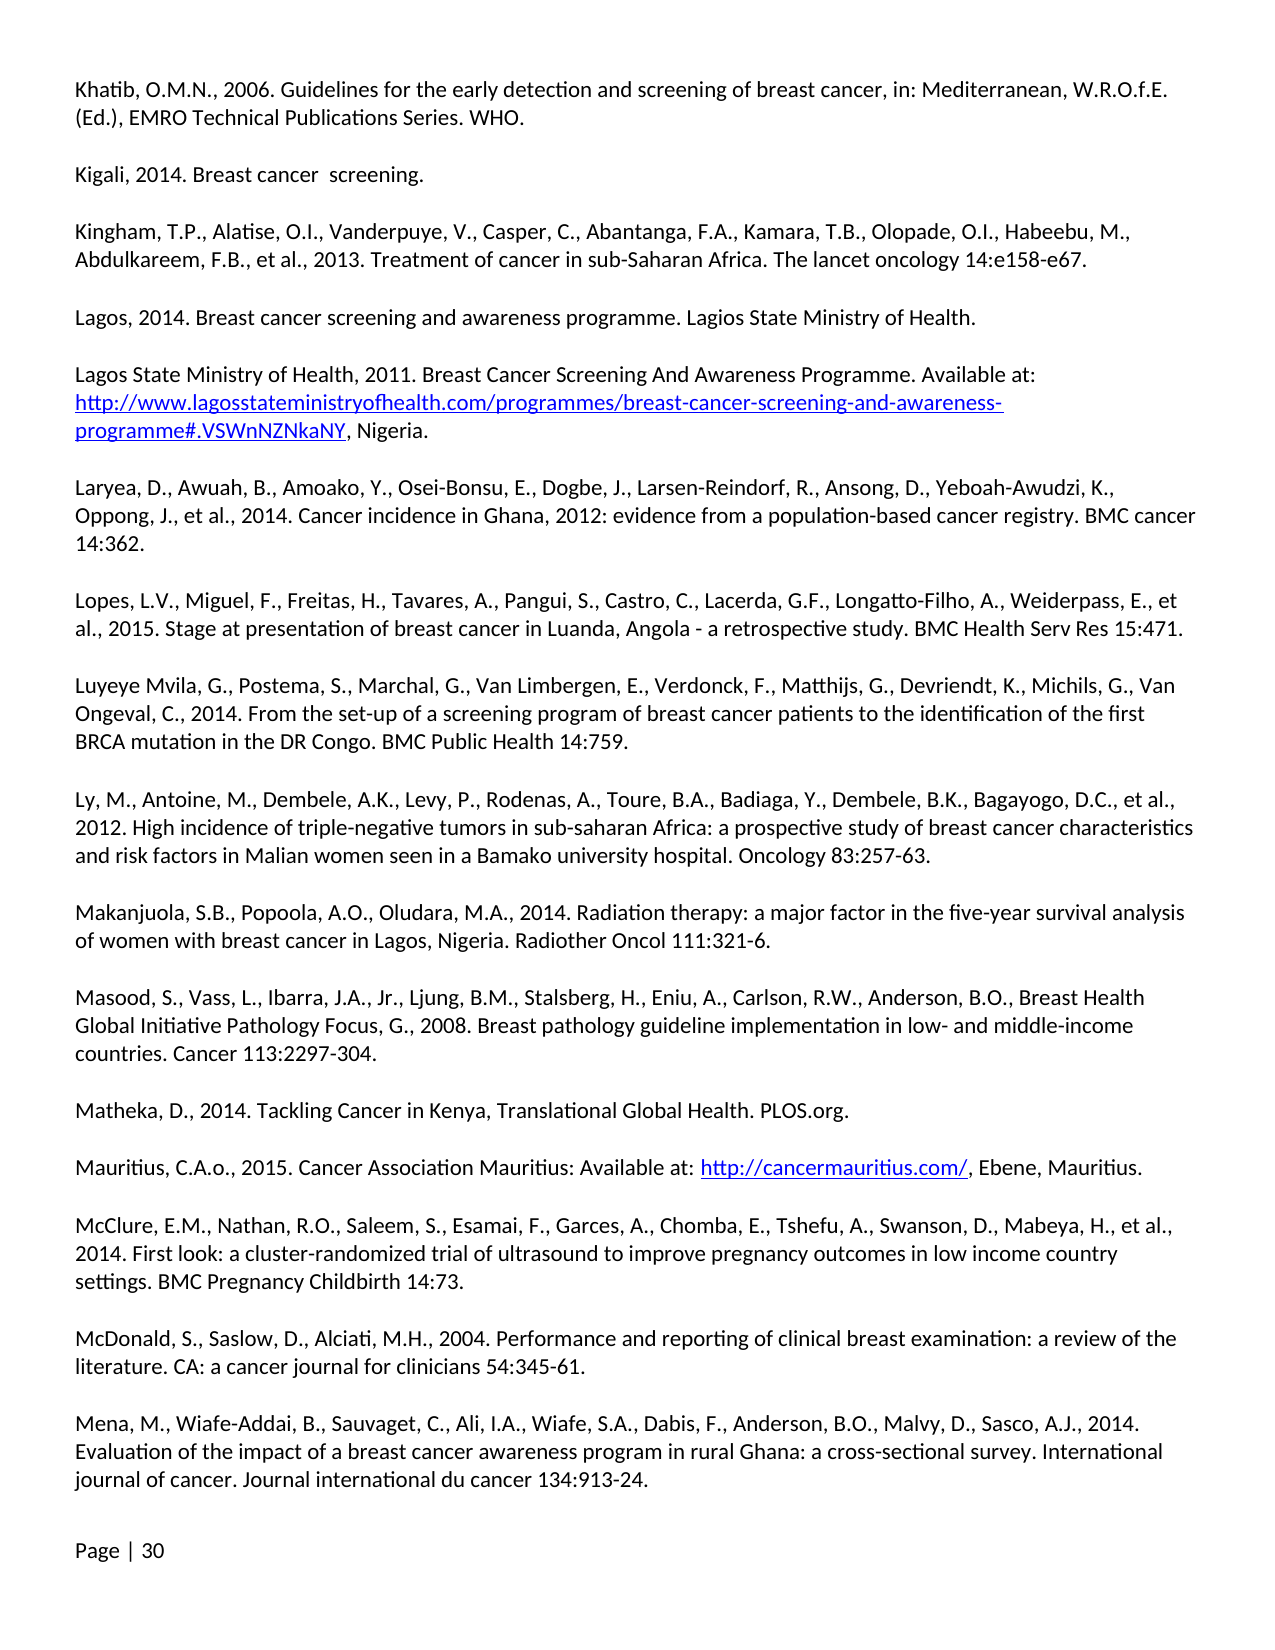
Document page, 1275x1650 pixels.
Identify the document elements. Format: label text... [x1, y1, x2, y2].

text McClure, E.M., Nathan, R.O., Saleem, S., Esamai, F., Garces, A., Chomba, E., Tshefu, A., Swanson, D., Mabeya, H., et al., 2014. First look: a cluster-randomized trial of ultrasound to improve pregnancy outcomes in low income country settings. BMC Pregnancy Childbirth 14:73. [75, 1211, 1200, 1295]
text Khatib, O.M.N., 2006. Guidelines for the early detection and screening of breast cancer, in: Mediterranean, W.R.O.f.E. (Ed.), EMRO Technical Publications Series. WHO. [75, 75, 1200, 131]
text Mauritius, C.A.o., 2015. Cancer Association Mauritius: Available at: http://cancermauritius.com/, Ebene, Mauritius. [75, 1153, 1200, 1182]
text Lopes, L.V., Miguel, F., Freitas, H., Tavares, A., Pangui, S., Castro, C., Lacerda, G.F., Longatto-Filho, A., Weiderpass, E., et al., 2015. Stage at presentation of breast cancer in Luanda, Angola - a retrospective study. BMC Health Serv Res 15:471. [75, 586, 1200, 642]
text Luyeye Mvila, G., Postema, S., Marchal, G., Van Limbergen, E., Verdonck, F., Matthijs, G., Devriendt, K., Michils, G., Van Ongeval, C., 2014. From the set-up of a screening program of breast cancer patients to the identification of the first BRCA mutation in the DR Congo. BMC Public Health 14:759. [75, 671, 1200, 756]
text Masood, S., Vass, L., Ibarra, J.A., Jr., Ljung, B.M., Stalsberg, H., Eniu, A., Carlson, R.W., Anderson, B.O., Breast Health Global Initiative Pathology Focus, G., 2008. Breast pathology guideline implementation in low- and middle-income countries. Cancer 113:2297-304. [75, 983, 1200, 1067]
text Kingham, T.P., Alatise, O.I., Vanderpuye, V., Casper, C., Abantanga, F.A., Kamara, T.B., Olopade, O.I., Habeebu, M., Abdulkareem, F.B., et al., 2013. Treatment of cancer in sub-Saharan Africa. The lancet oncology 14:e158-e67. [75, 217, 1200, 273]
text McDonald, S., Saslow, D., Alciati, M.H., 2004. Performance and reporting of clinical breast examination: a review of the literature. CA: a cancer journal for clinicians 54:345-61. [75, 1324, 1200, 1380]
text Ly, M., Antoine, M., Dembele, A.K., Levy, P., Rodenas, A., Toure, B.A., Badiaga, Y., Dembele, B.K., Bagayogo, D.C., et al., 2012. High incidence of triple-negative tumors in sub-saharan Africa: a prospective study of breast cancer characteristics and risk factors in Malian women seen in a Bamako university hospital. Oncology 83:257-63. [75, 785, 1200, 869]
text Lagos State Ministry of Health, 2011. Breast Cancer Screening And Awareness Programme. Available at: http://www.lagosstateministryofhealth.com/programmes/breast-cancer-screening-and-awareness-programme#.VSWnNZNkaNY, Nigeria. [75, 360, 1200, 444]
text Matheka, D., 2014. Tackling Cancer in Kenya, Translational Global Health. PLOS.org. [75, 1096, 1200, 1124]
text Makanjuola, S.B., Popoola, A.O., Oludara, M.A., 2014. Radiation therapy: a major factor in the five-year survival analysis of women with breast cancer in Lagos, Nigeria. Radiother Oncol 111:321-6. [75, 898, 1200, 954]
text Lagos, 2014. Breast cancer screening and awareness programme. Lagios State Ministry of Health. [75, 303, 1200, 331]
text Laryea, D., Awuah, B., Amoako, Y., Osei-Bonsu, E., Dogbe, J., Larsen-Reindorf, R., Ansong, D., Yeboah-Awudzi, K., Oppong, J., et al., 2014. Cancer incidence in Ghana, 2012: evidence from a population-based cancer registry. BMC cancer 14:362. [75, 473, 1200, 557]
text Mena, M., Wiafe-Addai, B., Sauvaget, C., Ali, I.A., Wiafe, S.A., Dabis, F., Anderson, B.O., Malvy, D., Sasco, A.J., 2014. Evaluation of the impact of a breast cancer awareness program in rural Ghana: a cross-sectional survey. International journal of cancer. Journal international du cancer 134:913-24. [75, 1409, 1200, 1493]
text Kigali, 2014. Breast cancer screening. [75, 160, 1200, 188]
